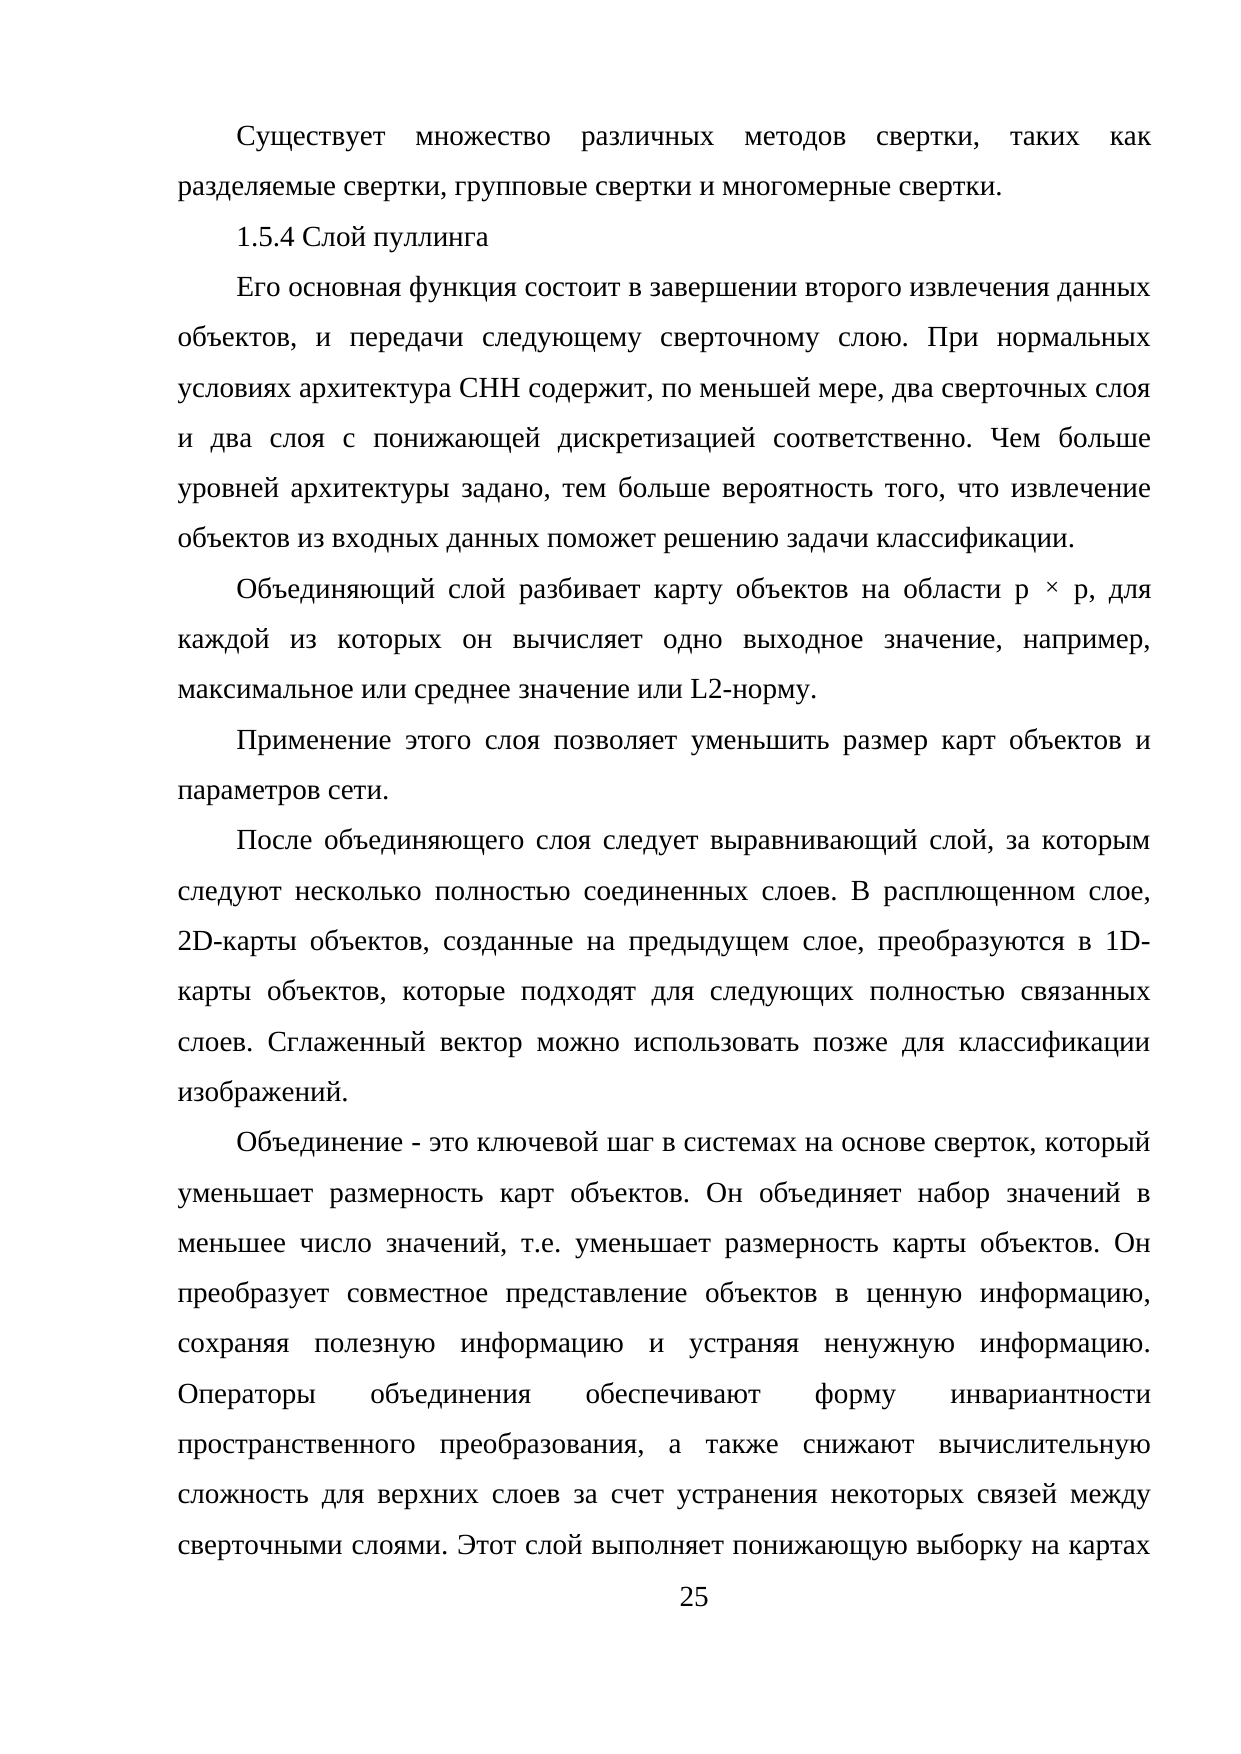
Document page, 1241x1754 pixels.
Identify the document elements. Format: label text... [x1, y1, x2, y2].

text Объединяющий слой разбивает карту объектов на области p p, для каждой из которых он вычисляет одно выходное значение, например, максимальное или среднее значение или L2-норму. [177, 571, 1152, 705]
text 1.5.4 Слой пуллинга [177, 219, 1152, 252]
text Применение этого слоя позволяет уменьшить размер карт объектов и параметров сети. [177, 722, 1152, 806]
text Его основная функция состоит в завершении второго извлечения данных объектов, и передачи следующему сверточному слою. При нормальных условиях архитектура СНН содержит, по меньшей мере, два сверточных слоя и два слоя с понижающей дискретизацией соответственно. Чем больше уровней архитектуры задано, тем больше вероятность того, что извлечение объектов из входных данных поможет решению задачи классификации. [177, 269, 1152, 554]
text Существует множество различных методов свертки, таких как разделяемые свертки, групповые свертки и многомерные свертки. [177, 118, 1152, 202]
text После объединяющего слоя следует выравнивающий слой, за которым следуют несколько полностью соединенных слоев. В расплющенном слое, 2D-карты объектов, созданные на предыдущем слое, преобразуются в 1D-карты объектов, которые подходят для следующих полностью связанных слоев. Сглаженный вектор можно использовать позже для классификации изображений. [177, 822, 1152, 1108]
